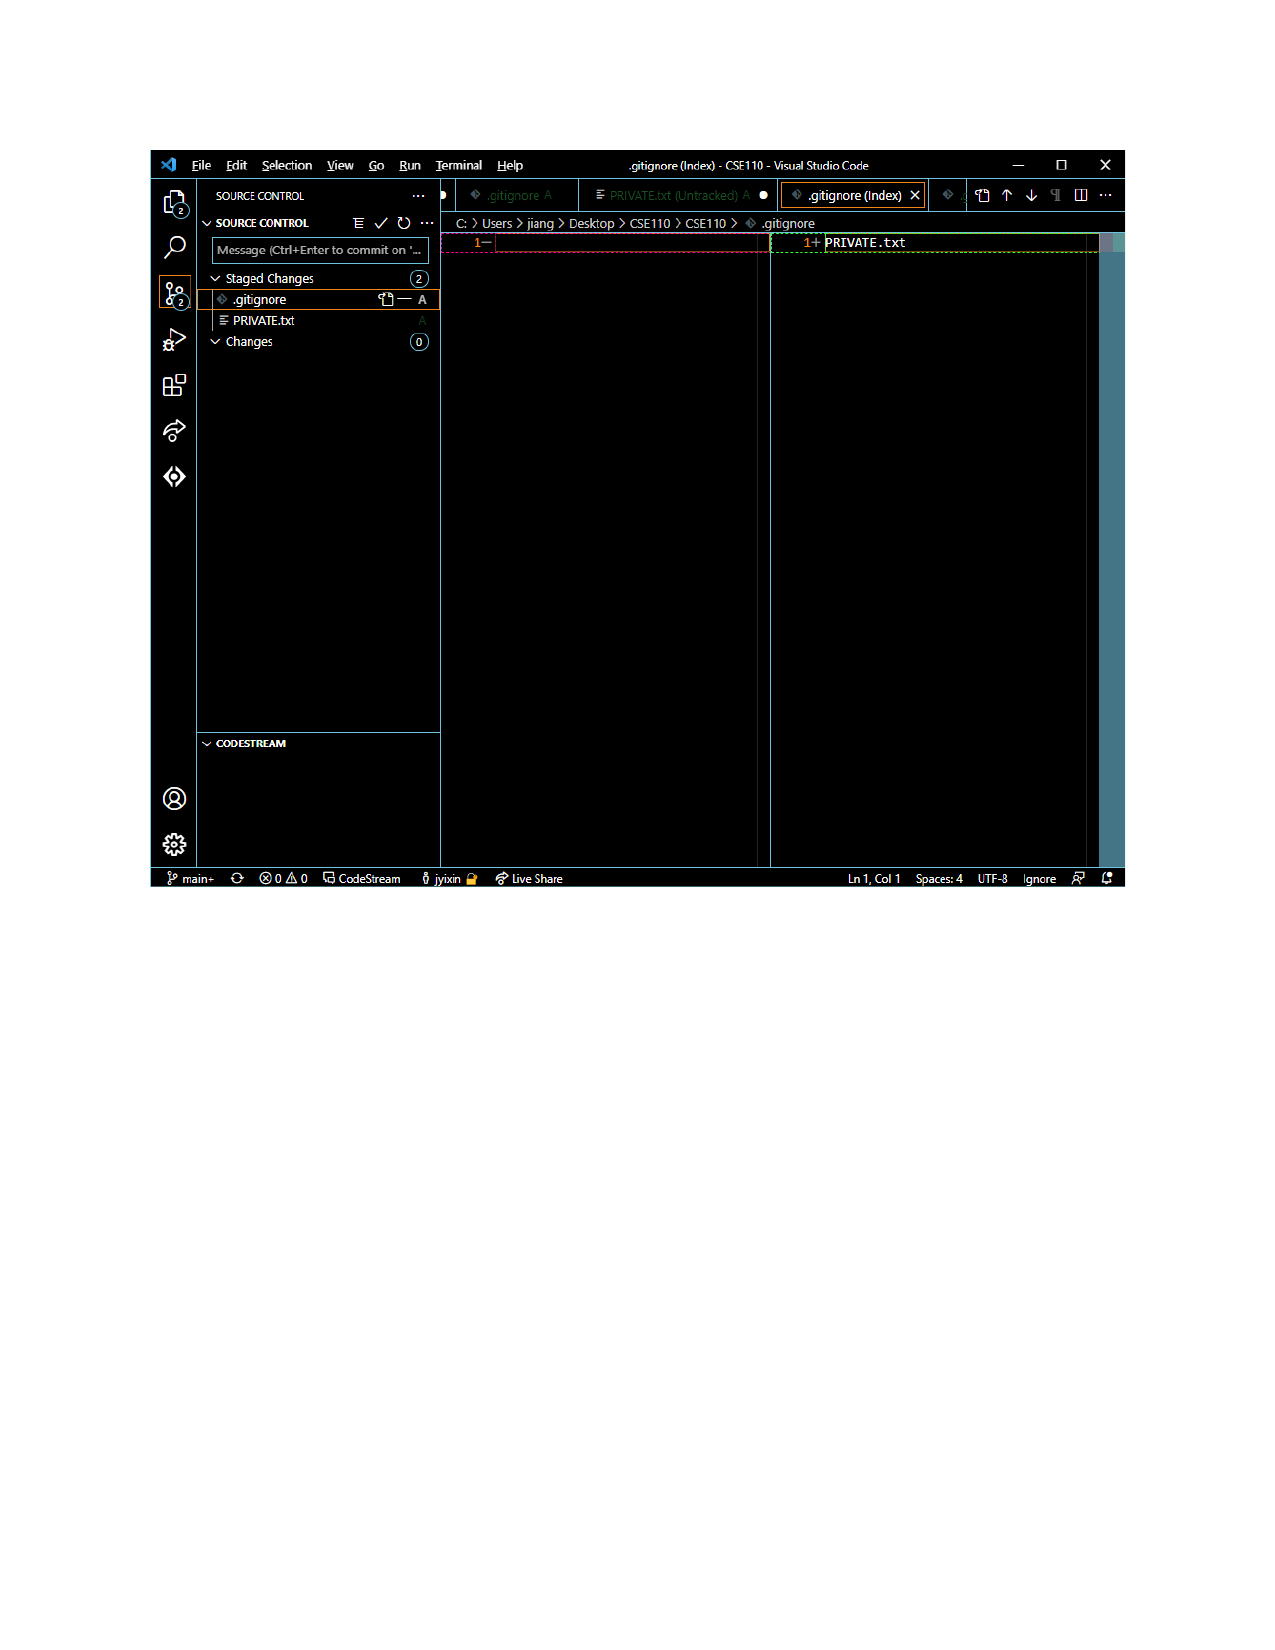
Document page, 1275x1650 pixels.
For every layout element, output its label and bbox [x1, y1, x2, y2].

picture [150, 150, 1125, 887]
